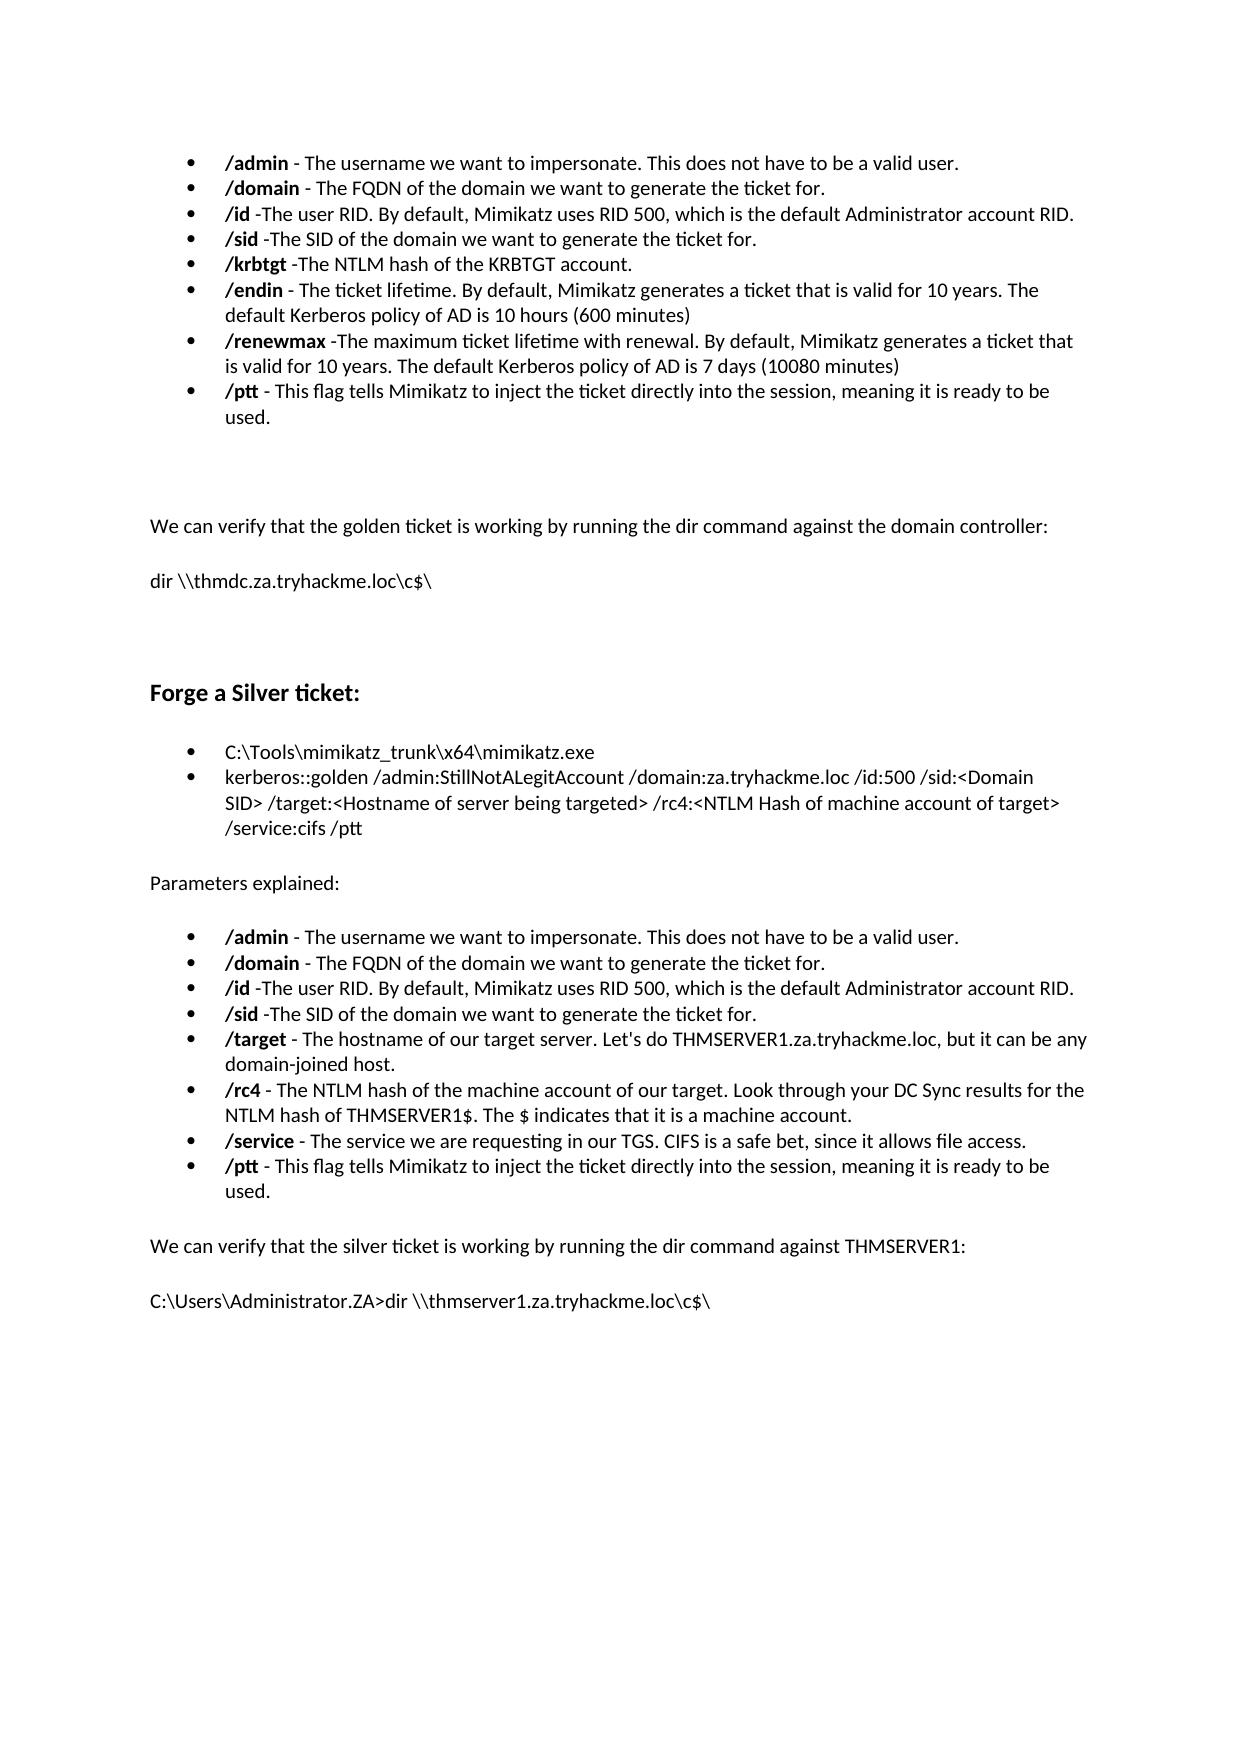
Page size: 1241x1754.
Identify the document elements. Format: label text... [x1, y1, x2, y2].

list kerberos::golden /admin:StillNotALegitAccount /domain:za.tryhackme.loc /id:500 /sid:<Domain SID> /target:<Hostname of server being targeted> /rc4:<NTLM Hash of machine account of target> /service:cifs /ptt [187, 764, 1090, 841]
text Parameters explained: [150, 870, 1090, 895]
list /admin - The username we want to impersonate. This does not have to be a valid user. [187, 150, 1090, 175]
list /service - The service we are requesting in our TGS. CIFS is a safe bet, since it allows file access. [187, 1128, 1090, 1153]
text We can verify that the silver ticket is working by running the dir command against THMSERVER1: [150, 1233, 1090, 1259]
list C:\Tools\mimikatz_trunk\x64\mimikatz.exe [187, 739, 1090, 764]
list /sid -The SID of the domain we want to generate the ticket for. [187, 226, 1090, 252]
list /rc4 - The NTLM hash of the machine account of our target. Look through your DC Sync results for the NTLM hash of THMSERVER1$. The $ indicates that it is a machine account. [187, 1077, 1090, 1128]
text Forge a Silver ticket: [150, 677, 1090, 708]
list /id -The user RID. By default, Mimikatz uses RID 500, which is the default Administrator account RID. [187, 975, 1090, 1001]
list /ptt - This flag tells Mimikatz to inject the ticket directly into the session, meaning it is ready to be used. [187, 1153, 1090, 1204]
list /renewmax -The maximum ticket lifetime with renewal. By default, Mimikatz generates a ticket that is valid for 10 years. The default Kerberos policy of AD is 7 days (10080 minutes) [187, 328, 1090, 379]
list /domain - The FQDN of the domain we want to generate the ticket for. [187, 175, 1090, 201]
list /id -The user RID. By default, Mimikatz uses RID 500, which is the default Administrator account RID. [187, 201, 1090, 226]
list /domain - The FQDN of the domain we want to generate the ticket for. [187, 950, 1090, 975]
text dir \\thmdc.za.tryhackme.loc\c$\ [150, 568, 1090, 593]
list /sid -The SID of the domain we want to generate the ticket for. [187, 1001, 1090, 1026]
list /krbtgt -The NTLM hash of the KRBTGT account. [187, 252, 1090, 277]
list /admin - The username we want to impersonate. This does not have to be a valid user. [187, 924, 1090, 950]
list /target - The hostname of our target server. Let's do THMSERVER1.za.tryhackme.loc, but it can be any domain-joined host. [187, 1026, 1090, 1077]
list /ptt - This flag tells Mimikatz to inject the ticket directly into the session, meaning it is ready to be used. [187, 379, 1090, 429]
text C:\Users\Administrator.ZA>dir \\thmserver1.za.tryhackme.loc\c$\ [150, 1288, 1090, 1313]
text We can verify that the golden ticket is working by running the dir command against the domain controller: [150, 513, 1090, 539]
list /endin - The ticket lifetime. By default, Mimikatz generates a ticket that is valid for 10 years. The default Kerberos policy of AD is 10 hours (600 minutes) [187, 277, 1090, 328]
